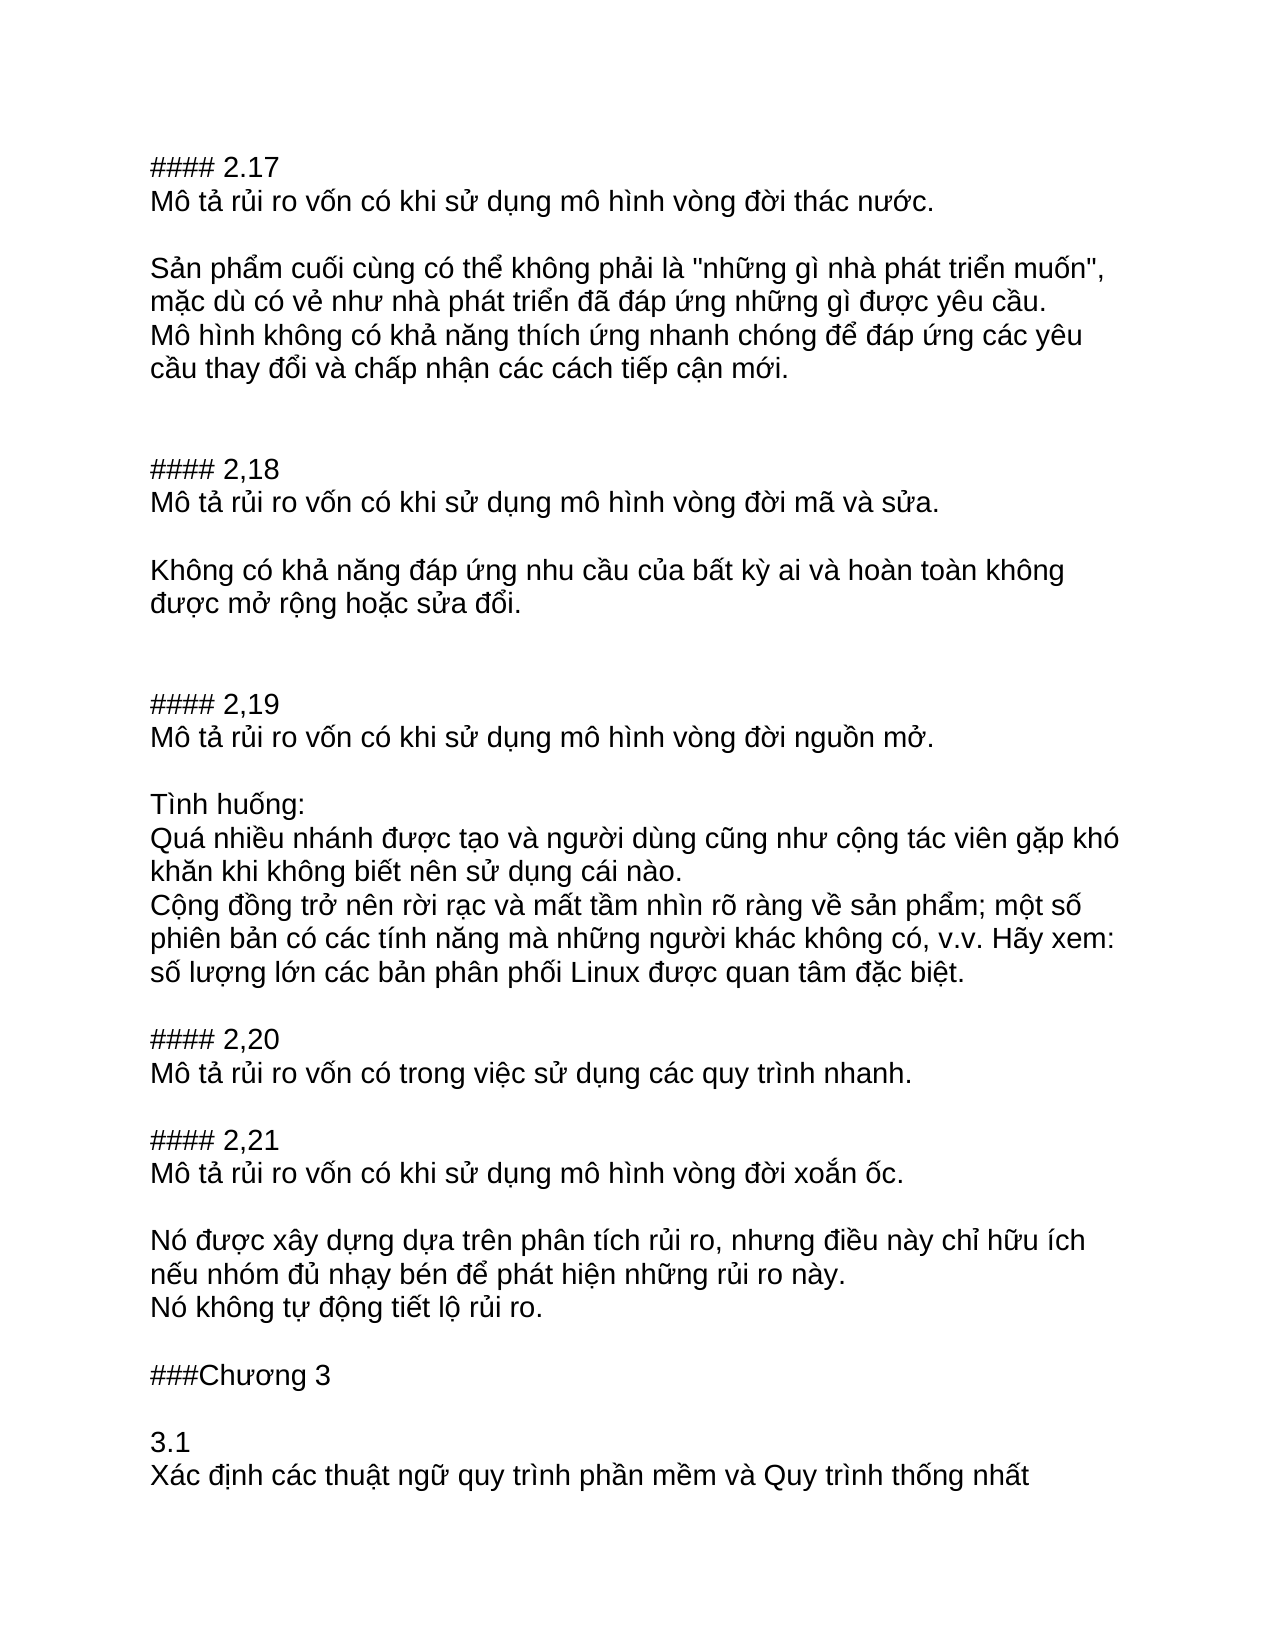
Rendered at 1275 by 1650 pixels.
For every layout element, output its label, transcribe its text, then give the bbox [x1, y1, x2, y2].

text #### 2,18 [150, 452, 1125, 485]
text Mô tả rủi ro vốn có khi sử dụng mô hình vòng đời nguồn mở. [150, 720, 1125, 754]
text #### 2,20 [150, 1022, 1125, 1056]
text #### 2,19 [150, 687, 1125, 720]
text 3.1 [150, 1424, 1125, 1458]
text Cộng đồng trở nên rời rạc và mất tầm nhìn rõ ràng về sản phẩm; một số phiên bản có các tính năng mà những người khác không có, v.v. Hãy xem: số lượng lớn các bản phân phối Linux được quan tâm đặc biệt. [150, 888, 1125, 988]
text Sản phẩm cuối cùng có thể không phải là "những gì nhà phát triển muốn", mặc dù có vẻ như nhà phát triển đã đáp ứng những gì được yêu cầu. [150, 251, 1125, 318]
text Không có khả năng đáp ứng nhu cầu của bất kỳ ai và hoàn toàn không được mở rộng hoặc sửa đổi. [150, 552, 1125, 619]
text Tình huống: [150, 787, 1125, 821]
text Nó được xây dựng dựa trên phân tích rủi ro, nhưng điều này chỉ hữu ích nếu nhóm đủ nhạy bén để phát hiện những rủi ro này. [150, 1223, 1125, 1290]
text Mô tả rủi ro vốn có trong việc sử dụng các quy trình nhanh. [150, 1056, 1125, 1089]
text #### 2,21 [150, 1123, 1125, 1156]
text Quá nhiều nhánh được tạo và người dùng cũng như cộng tác viên gặp khó khăn khi không biết nên sử dụng cái nào. [150, 821, 1125, 888]
text Mô tả rủi ro vốn có khi sử dụng mô hình vòng đời mã và sửa. [150, 485, 1125, 519]
text Mô tả rủi ro vốn có khi sử dụng mô hình vòng đời xoắn ốc. [150, 1156, 1125, 1190]
text ###Chương 3 [150, 1357, 1125, 1391]
text #### 2.17 [150, 150, 1125, 183]
text Xác định các thuật ngữ quy trình phần mềm và Quy trình thống nhất [150, 1458, 1125, 1492]
text Mô hình không có khả năng thích ứng nhanh chóng để đáp ứng các yêu cầu thay đổi và chấp nhận các cách tiếp cận mới. [150, 318, 1125, 385]
text Mô tả rủi ro vốn có khi sử dụng mô hình vòng đời thác nước. [150, 183, 1125, 217]
text Nó không tự động tiết lộ rủi ro. [150, 1290, 1125, 1324]
